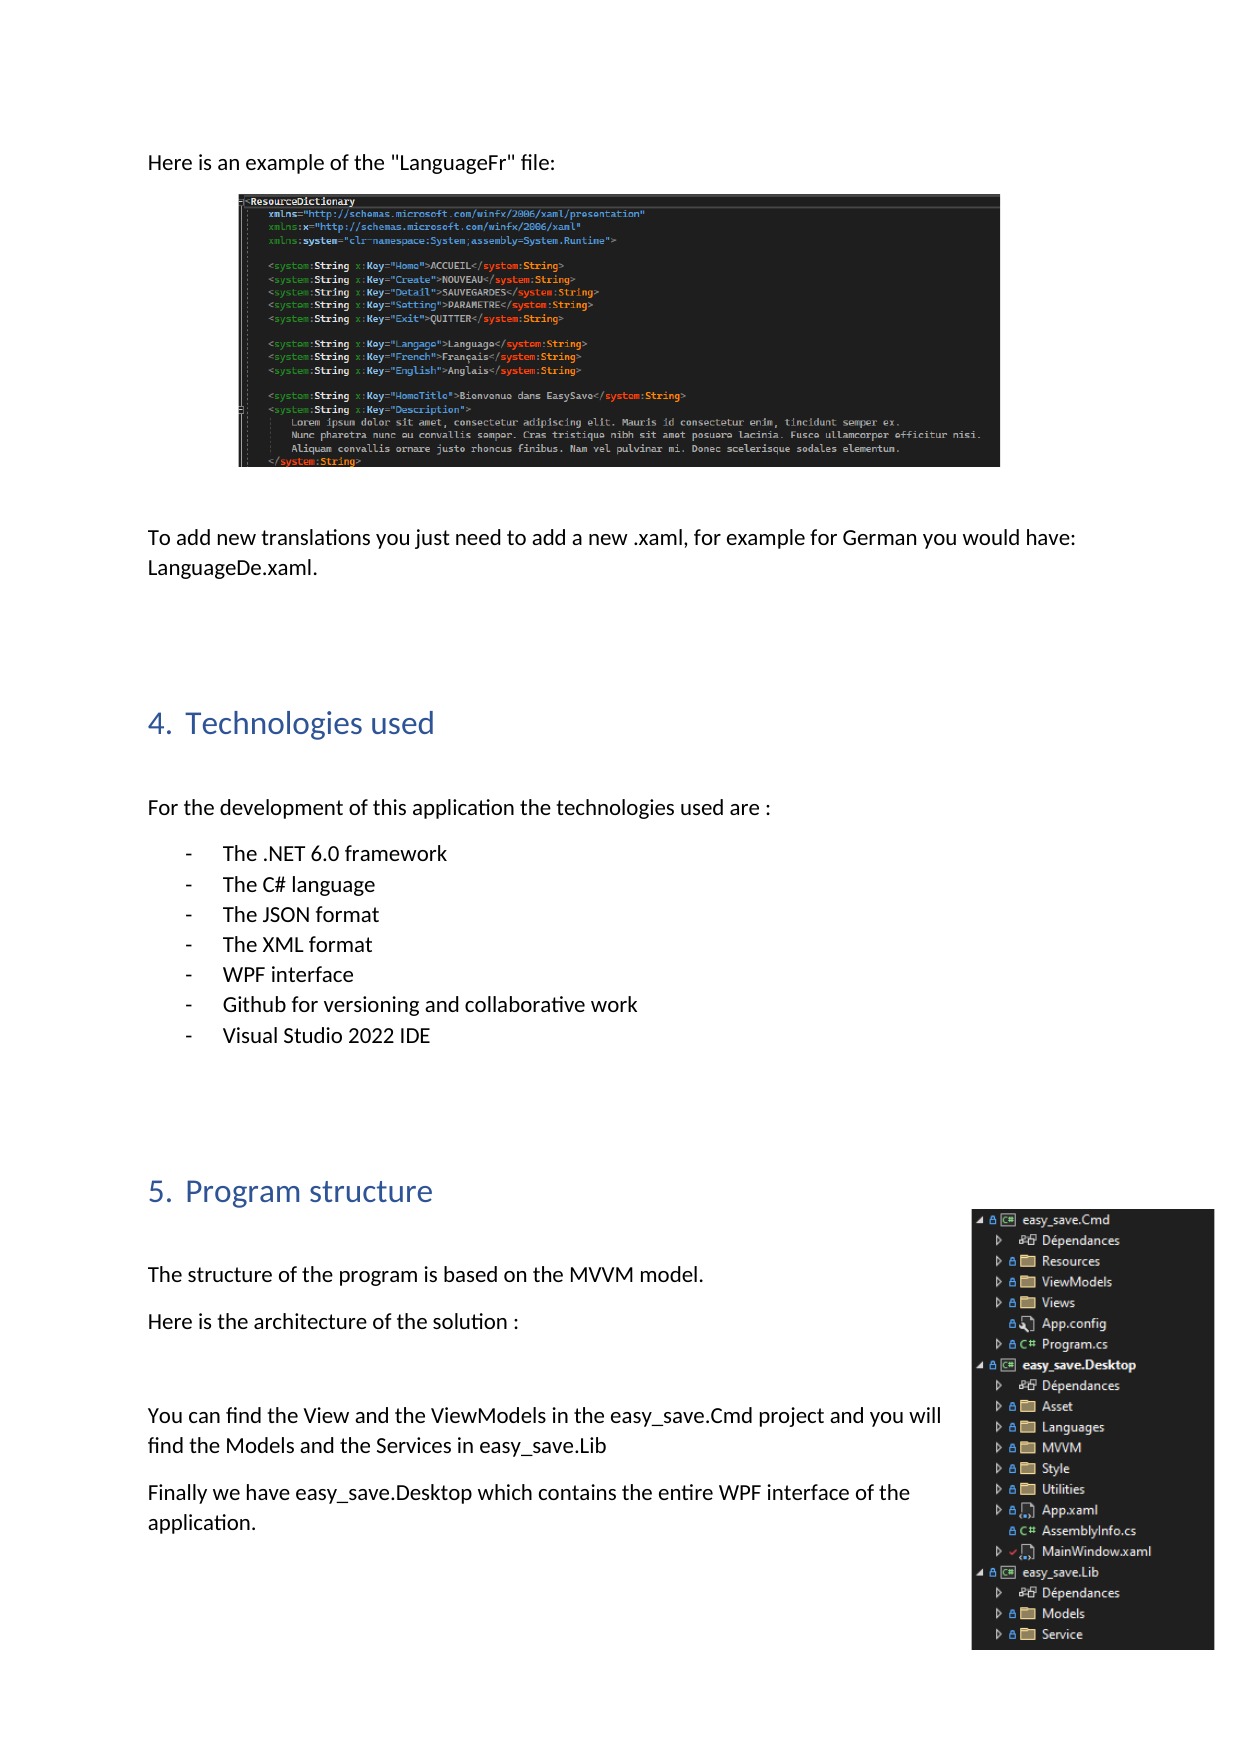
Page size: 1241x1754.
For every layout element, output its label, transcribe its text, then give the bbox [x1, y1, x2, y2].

list The XML format [185, 930, 1093, 958]
text You can find the View and the ViewModels in the easy_save.Cmd project and you will find the Models and the Services in easy_save.Lib [148, 1401, 970, 1459]
list The JSON format [185, 900, 1093, 928]
text To add new translations you just need to add a new .xaml, for example for German you would have: LanguageDe.xaml. [148, 523, 1093, 581]
picture [237, 194, 1000, 466]
picture [970, 1209, 1214, 1647]
list The C# language [185, 870, 1093, 898]
subtitle Program structure [148, 1170, 1093, 1210]
list The .NET 6.0 framework [185, 839, 1093, 867]
list WPF interface [185, 960, 1093, 988]
text The structure of the program is based on the MVVM model. [148, 1261, 970, 1288]
list Github for versioning and collaborative work [185, 991, 1093, 1018]
text Here is an example of the "LanguageFr" file: [148, 148, 1093, 176]
subtitle Technologies used [148, 702, 1093, 742]
text For the development of this application the technologies used are : [148, 793, 1093, 821]
list Visual Studio 2022 IDE [185, 1021, 1093, 1049]
text Finally we have easy_save.Desktop which contains the entire WPF interface of the application. [148, 1478, 970, 1536]
text Here is the architecture of the solution : [148, 1307, 970, 1335]
